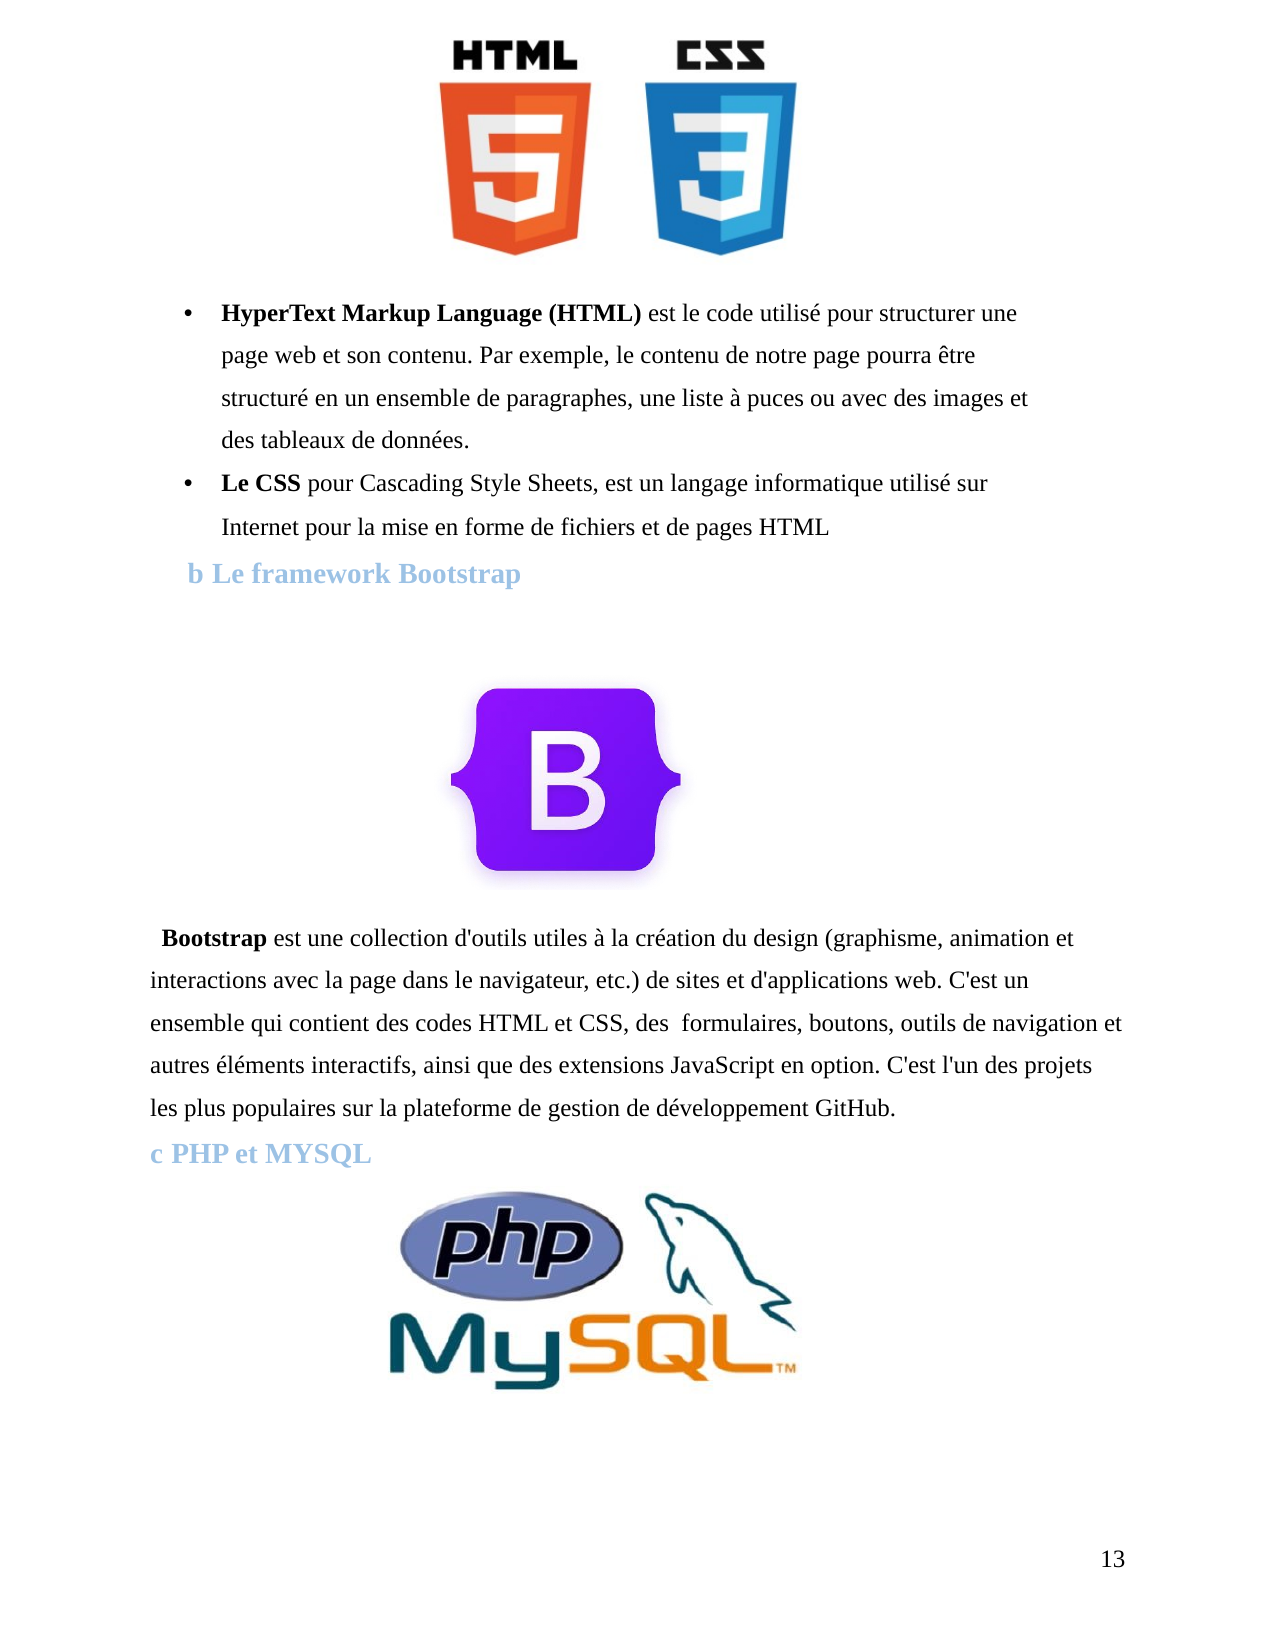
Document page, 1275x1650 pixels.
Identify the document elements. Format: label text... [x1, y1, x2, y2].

list Le CSS pour Cascading Style Sheets, est un langage informatique utilisé sur Internet pour la mise en forme de fichiers et de pages HTML [183, 468, 1054, 541]
subtitle c PHP et MYSQL [150, 1136, 1131, 1170]
picture [418, 32, 803, 265]
list HyperText Markup Language (HTML) est le code utilisé pour structurer une page web et son contenu. Par exemple, le contenu de notre page pourra être structuré en un ensemble de paragraphes, une liste à puces ou avec des images et des tableaux de données. [183, 298, 1054, 454]
subtitle b Le framework Bootstrap [187, 556, 1075, 589]
text Bootstrap est une collection d'outils utiles à la création du design (graphisme, animation et interactions avec la page dans le navigateur, etc.) de sites et d'applications web. C'est un ensemble qui contient des codes HTML et CSS, des formulaires, boutons, outils de navigation et autres éléments interactifs, ainsi que des extensions JavaScript en option. C'est l'un des projets les plus populaires sur la plateforme de gestion de développement GitHub. [149, 923, 1127, 1122]
picture [431, 668, 700, 890]
picture [387, 1172, 805, 1444]
